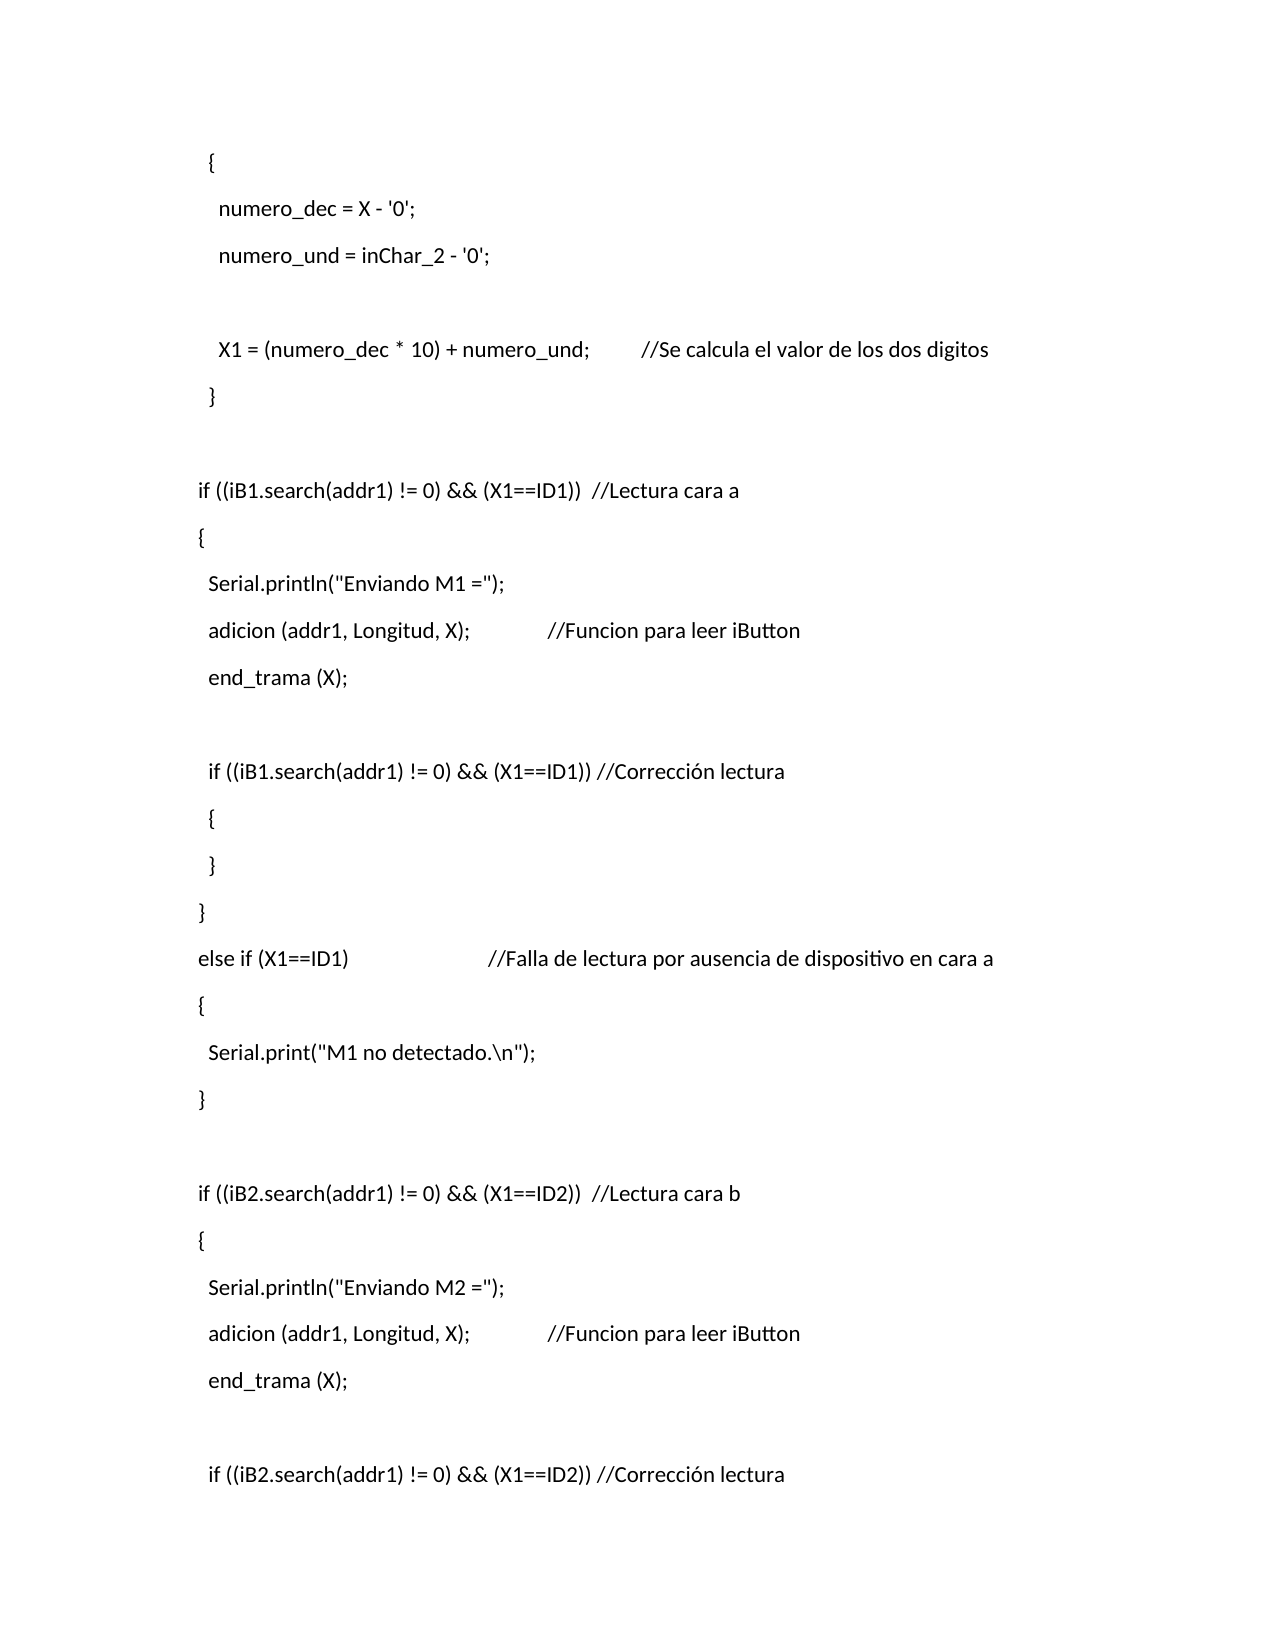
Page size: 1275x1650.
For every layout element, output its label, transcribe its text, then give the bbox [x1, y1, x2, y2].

text } [177, 382, 1098, 410]
text { [177, 523, 1098, 551]
text if ((iB2.search(addr1) != 0) && (X1==ID2)) //Corrección lectura [177, 1460, 1098, 1488]
text } [177, 1085, 1098, 1113]
text numero_und = inChar_2 - '0'; [177, 241, 1098, 269]
text Serial.println("Enviando M1 ="); [177, 569, 1098, 597]
text adicion (addr1, Longitud, X); //Funcion para leer iButton [177, 616, 1098, 644]
text if ((iB2.search(addr1) != 0) && (X1==ID2)) //Lectura cara b [177, 1179, 1098, 1207]
text Serial.println("Enviando M2 ="); [177, 1273, 1098, 1301]
text numero_dec = X - '0'; [177, 194, 1098, 222]
text { [177, 148, 1098, 176]
text } [177, 898, 1098, 926]
text { [177, 1226, 1098, 1254]
text adicion (addr1, Longitud, X); //Funcion para leer iButton [177, 1319, 1098, 1347]
text end_trama (X); [177, 663, 1098, 691]
text { [177, 804, 1098, 832]
text if ((iB1.search(addr1) != 0) && (X1==ID1)) //Lectura cara a [177, 476, 1098, 504]
text { [177, 991, 1098, 1019]
text if ((iB1.search(addr1) != 0) && (X1==ID1)) //Corrección lectura [177, 757, 1098, 785]
text else if (X1==ID1) //Falla de lectura por ausencia de dispositivo en cara a [177, 944, 1098, 972]
text end_trama (X); [177, 1366, 1098, 1394]
text } [177, 851, 1098, 879]
text Serial.print("M1 no detectado.\n"); [177, 1038, 1098, 1066]
text X1 = (numero_dec * 10) + numero_und; //Se calcula el valor de los dos digitos [177, 335, 1098, 363]
